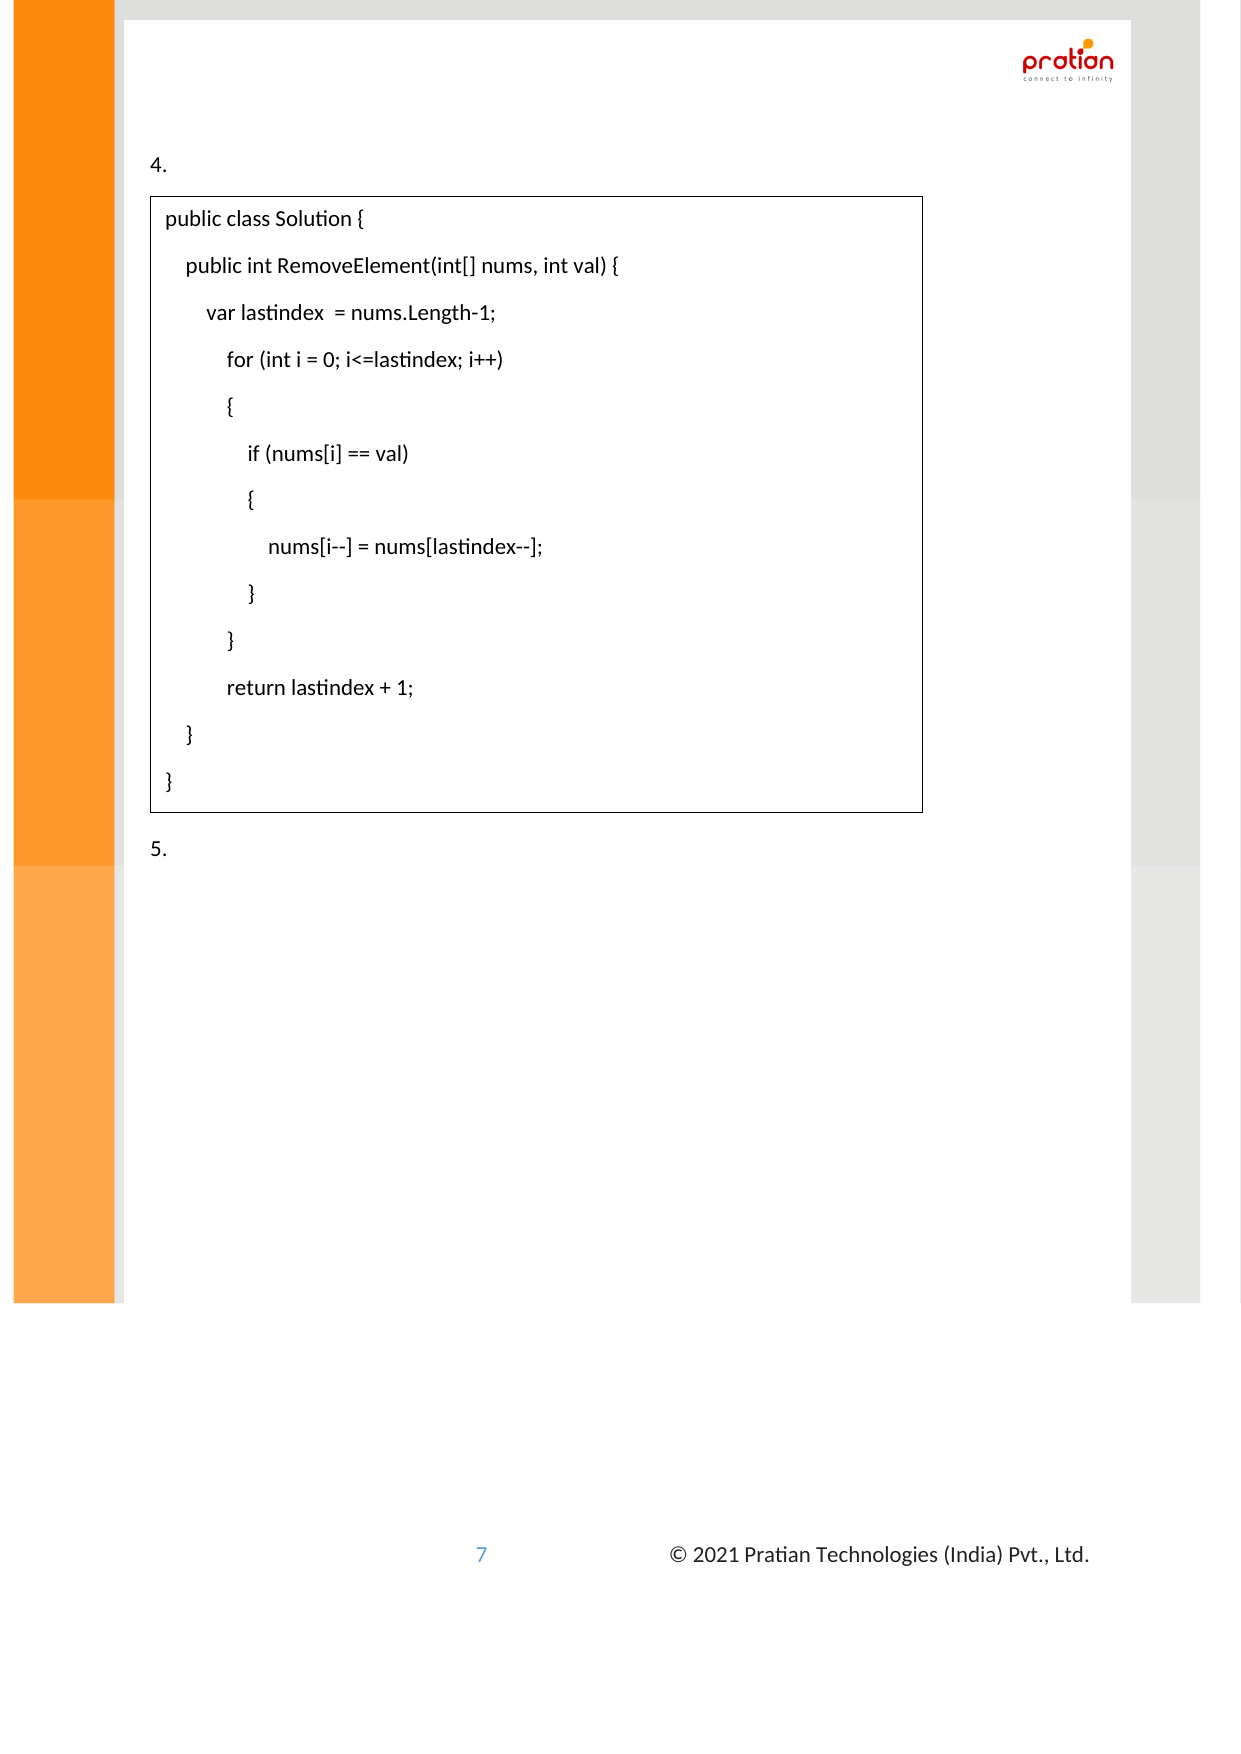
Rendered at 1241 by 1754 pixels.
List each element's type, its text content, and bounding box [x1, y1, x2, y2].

text 4. [150, 150, 1090, 178]
text 5. [150, 834, 1090, 863]
picture [13, 0, 1241, 1545]
